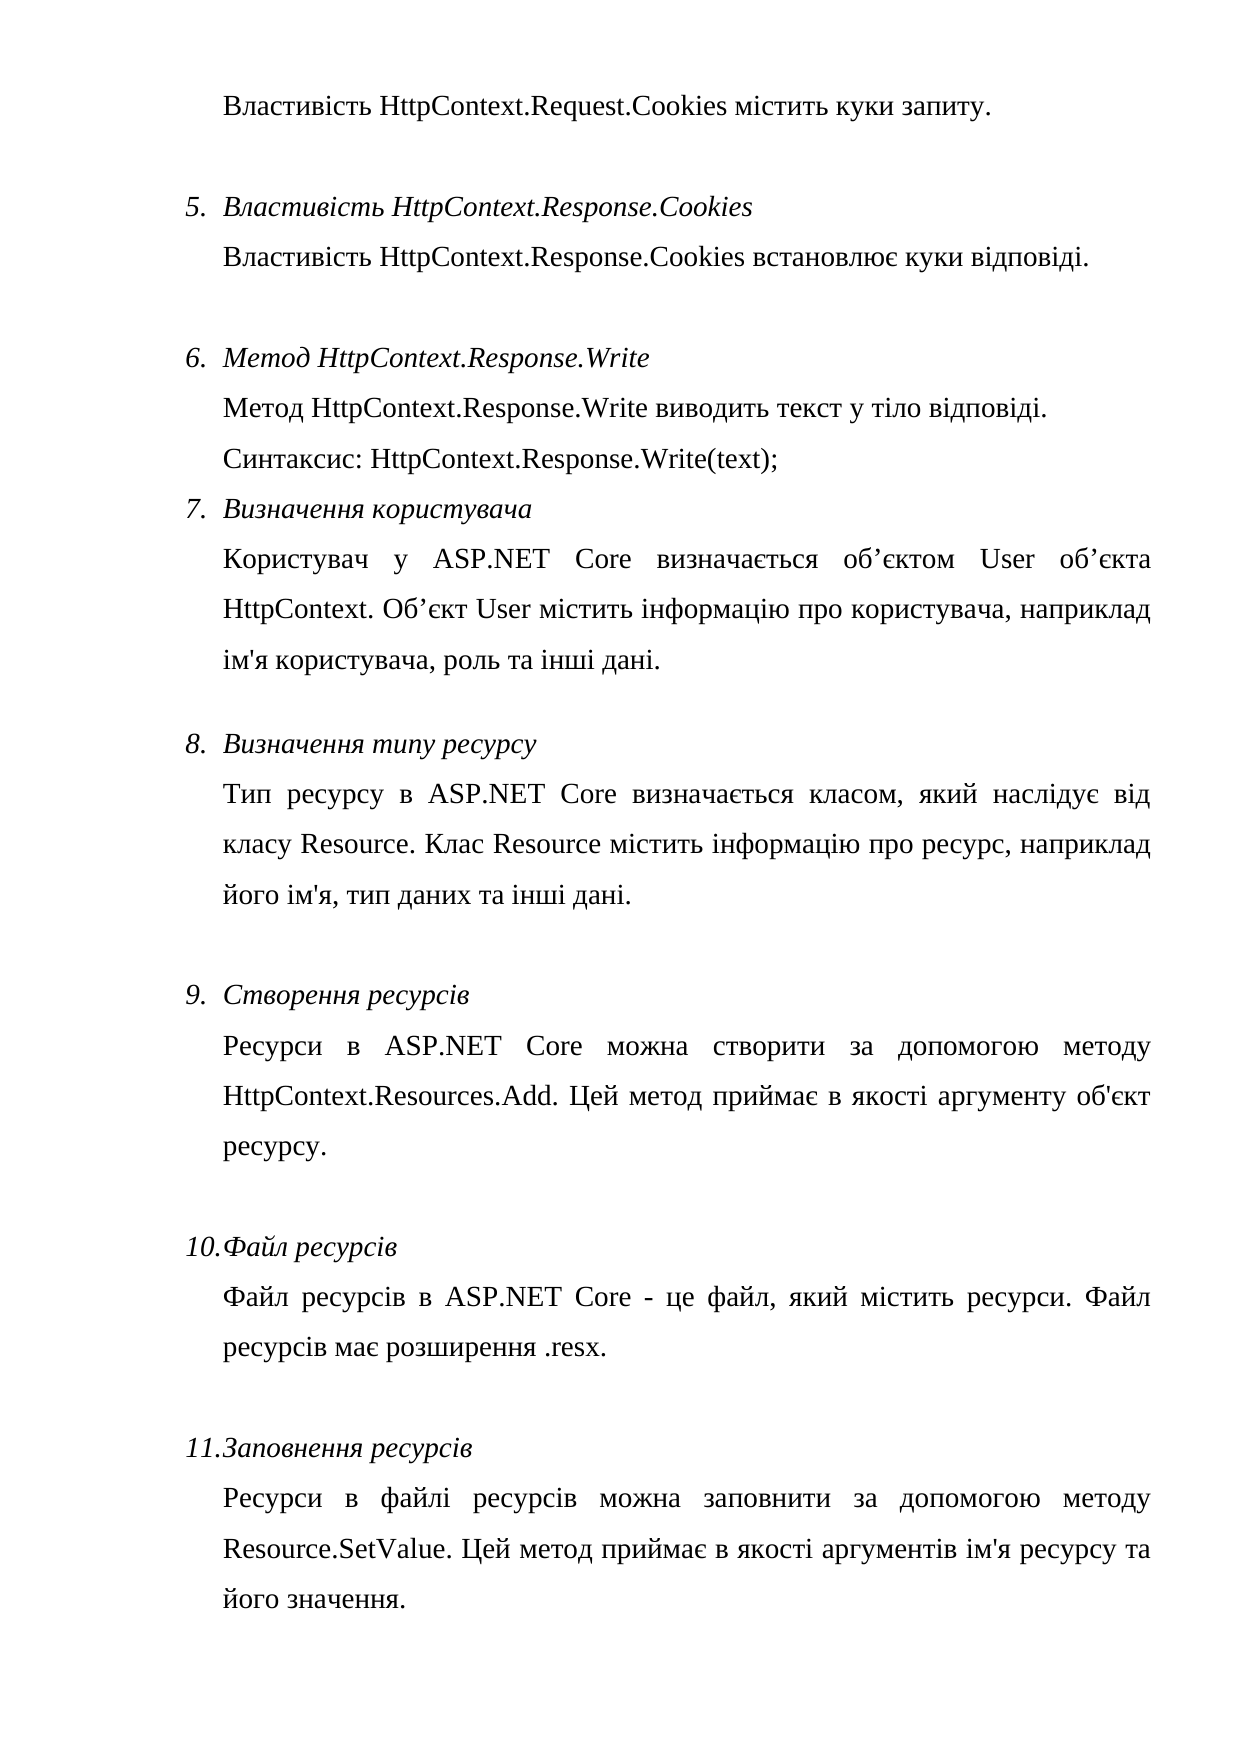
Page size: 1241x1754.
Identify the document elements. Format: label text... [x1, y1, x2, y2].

list Синтаксис: HttpContext.Response.Write(text); [223, 441, 1152, 474]
list Файл ресурсів в ASP.NET Core - це файл, який містить ресурси. Файл ресурсів має розширення .resx. [223, 1279, 1152, 1363]
list Створення ресурсів [185, 977, 1152, 1011]
list Метод HttpContext.Response.Write виводить текст у тіло відповіді. [223, 390, 1152, 424]
list Ресурси в ASP.NET Core можна створити за допомогою методу HttpContext.Resources.Add. Цей метод приймає в якості аргументу об'єкт ресурсу. [223, 1028, 1152, 1162]
list Властивість HttpContext.Response.Cookies [185, 189, 1152, 223]
list Властивість HttpContext.Request.Cookies містить куки запиту. [223, 88, 1152, 122]
list Метод HttpContext.Response.Write [185, 340, 1152, 374]
list Визначення користувача [185, 491, 1152, 524]
list Користувач у ASP.NET Core визначається об’єктом User об’єкта HttpContext. Об’єкт User містить інформацію про користувача, наприклад ім'я користувача, роль та інші дані. [223, 541, 1152, 676]
list Файл ресурсів [185, 1229, 1152, 1262]
list Заповнення ресурсів [185, 1430, 1152, 1464]
list Визначення типу ресурсу [185, 726, 1152, 759]
list Ресурси в файлі ресурсів можна заповнити за допомогою методу Resource.SetValue. Цей метод приймає в якості аргументів ім'я ресурсу та його значення. [223, 1481, 1152, 1615]
list Властивість HttpContext.Response.Cookies встановлює куки відповіді. [223, 239, 1152, 273]
list Тип ресурсу в ASP.NET Core визначається класом, який наслідує від класу Resource. Клас Resource містить інформацію про ресурс, наприклад його ім'я, тип даних та інші дані. [223, 776, 1152, 910]
